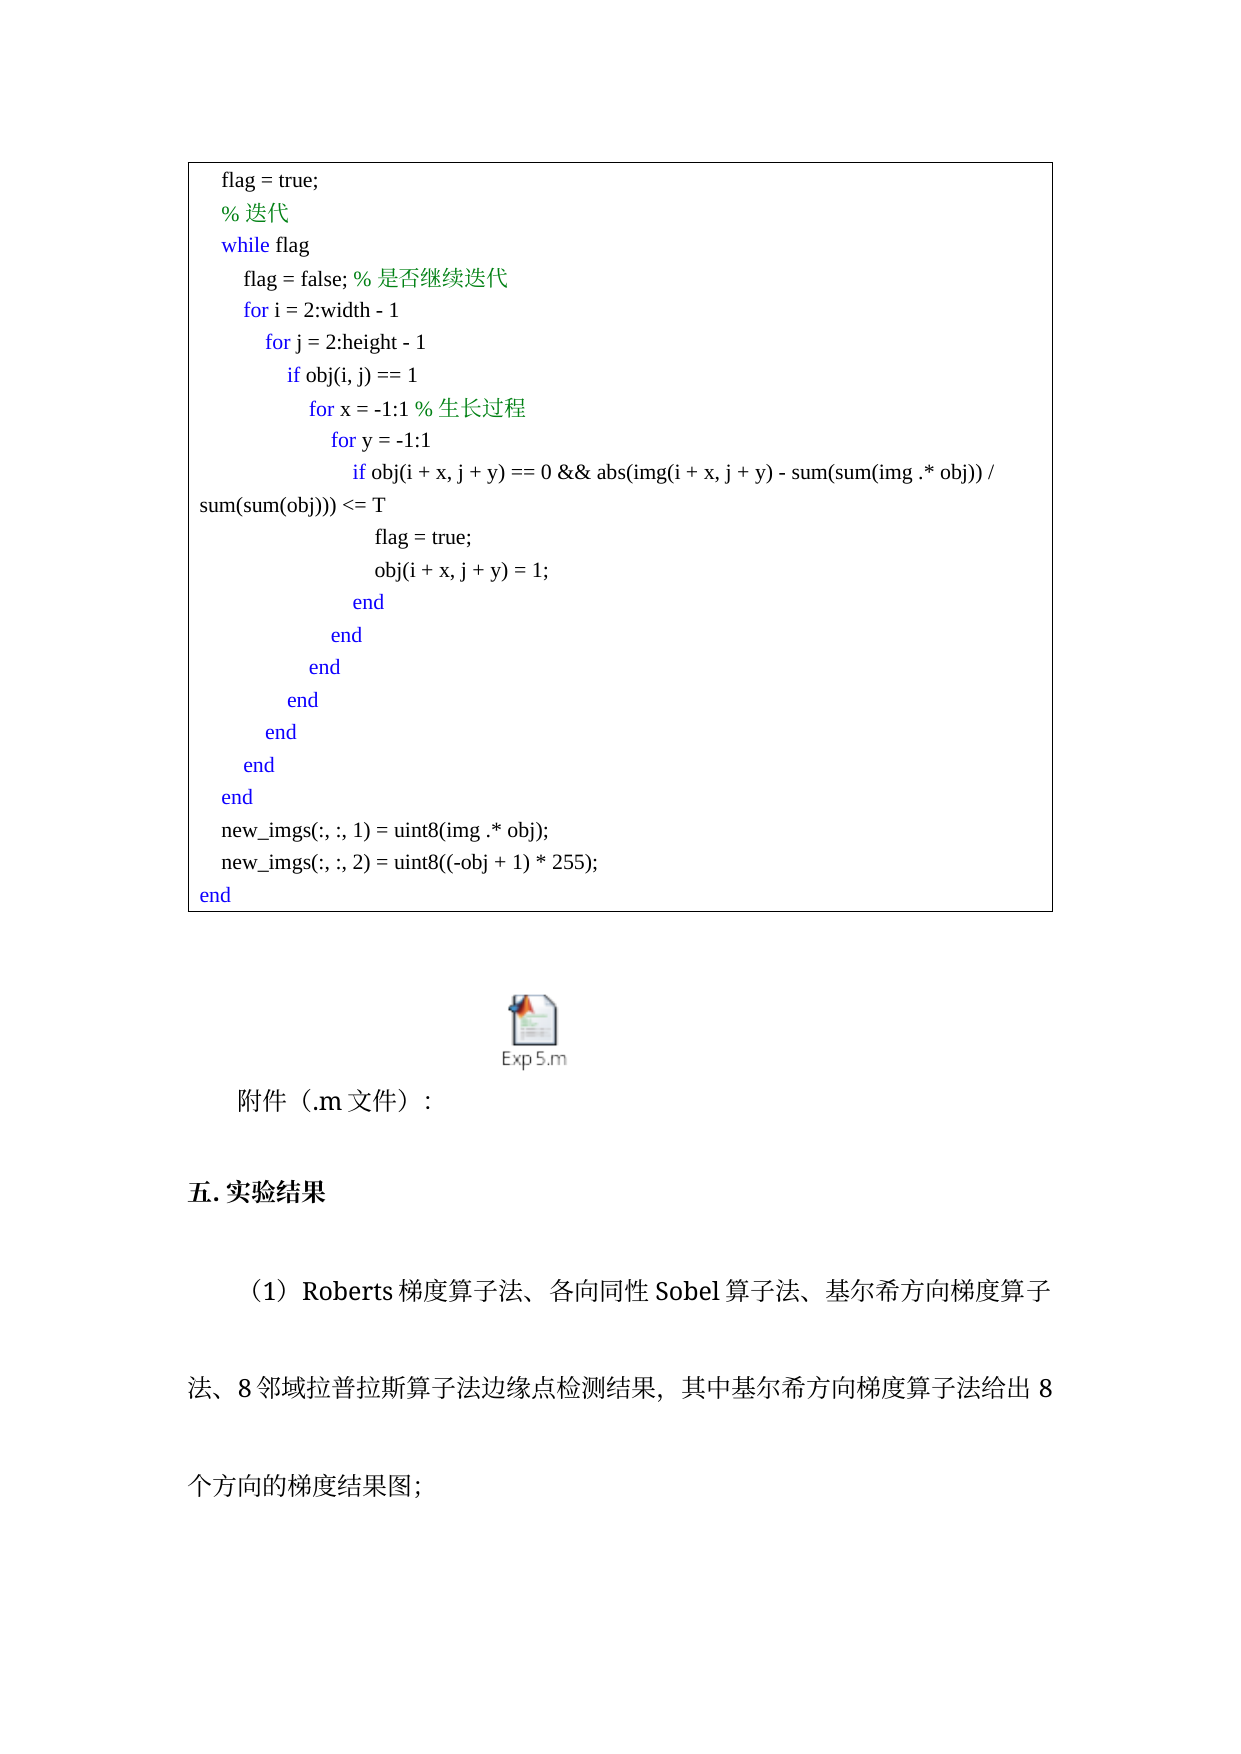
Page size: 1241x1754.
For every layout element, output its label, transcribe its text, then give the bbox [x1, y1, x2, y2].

text 五. 实验结果 [187, 1158, 1027, 1223]
text （1）Roberts梯度算子法、各向同性Sobel算子法、基尔希方向梯度算子法、8邻域拉普拉斯算子法边缘点检测结果，其中基尔希方向梯度算子法给出8个方向的梯度结果图； [187, 1257, 1053, 1517]
text 附件（.m文件）： [187, 993, 1053, 1123]
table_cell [189, 163, 1052, 911]
